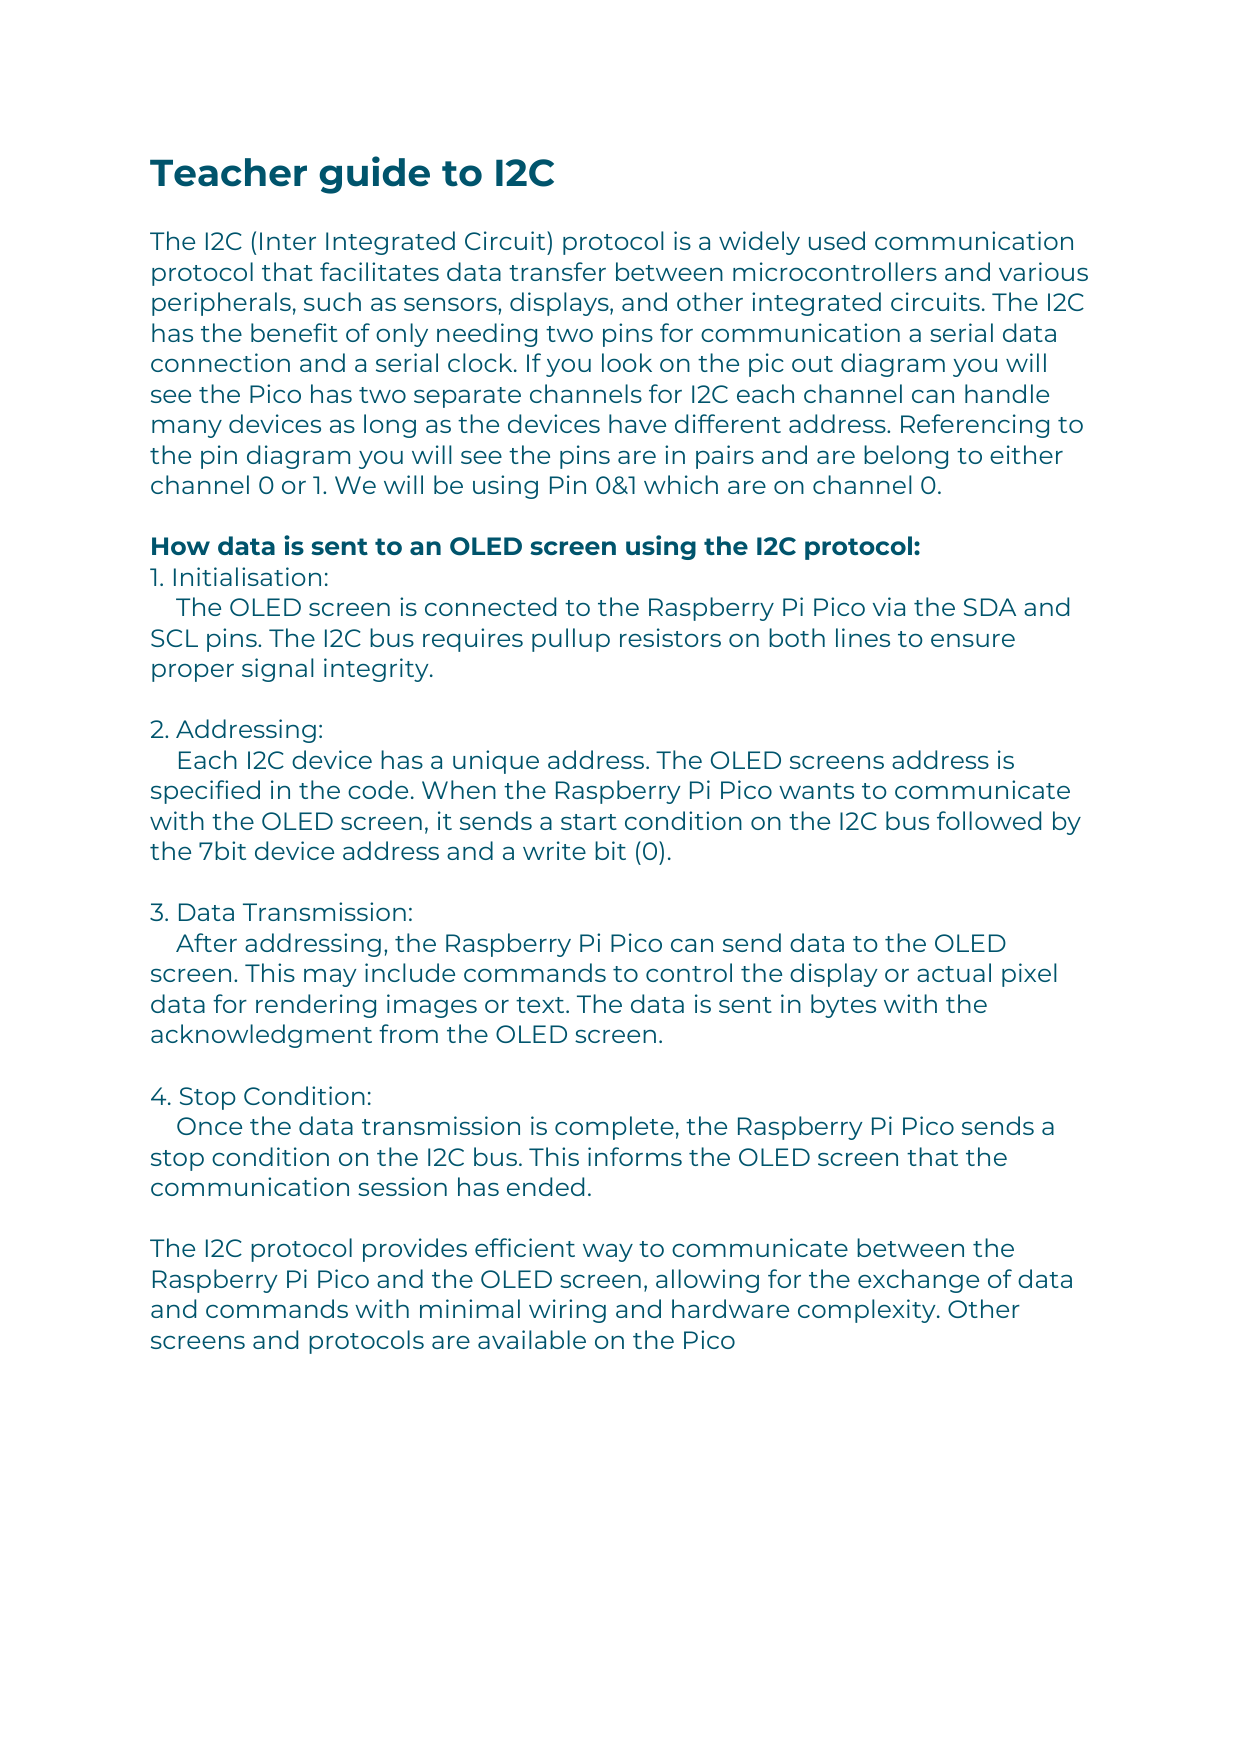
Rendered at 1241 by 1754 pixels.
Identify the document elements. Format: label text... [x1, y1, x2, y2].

text Teacher guide to I2C [150, 150, 1090, 196]
text How data is sent to an OLED screen using the I2C protocol: [150, 531, 1090, 562]
text 2. Addressing: [150, 714, 1090, 745]
text The I2C protocol provides efficient way to communicate between the Raspberry Pi Pico and the OLED screen, allowing for the exchange of data and commands with minimal wiring and hardware complexity. Other screens and protocols are available on the Pico [150, 1233, 1090, 1356]
text Each I2C device has a unique address. The OLED screens address is specified in the code. When the Raspberry Pi Pico wants to communicate with the OLED screen, it sends a start condition on the I2C bus followed by the 7bit device address and a write bit (0). [150, 745, 1090, 867]
text After addressing, the Raspberry Pi Pico can send data to the OLED screen. This may include commands to control the display or actual pixel data for rendering images or text. The data is sent in bytes with the acknowledgment from the OLED screen. [150, 928, 1090, 1050]
text The I2C (Inter Integrated Circuit) protocol is a widely used communication protocol that facilitates data transfer between microcontrollers and various peripherals, such as sensors, displays, and other integrated circuits. The I2C has the benefit of only needing two pins for communication a serial data connection and a serial clock. If you look on the pic out diagram you will see the Pico has two separate channels for I2C each channel can handle many devices as long as the devices have different address. Referencing to the pin diagram you will see the pins are in pairs and are belong to either channel 0 or 1. We will be using Pin 0&1 which are on channel 0. [150, 226, 1090, 501]
text 1. Initialisation: [150, 562, 1090, 592]
text 4. Stop Condition: [150, 1081, 1090, 1111]
text 3. Data Transmission: [150, 898, 1090, 928]
text The OLED screen is connected to the Raspberry Pi Pico via the SDA and SCL pins. The I2C bus requires pullup resistors on both lines to ensure proper signal integrity. [150, 592, 1090, 684]
text Once the data transmission is complete, the Raspberry Pi Pico sends a stop condition on the I2C bus. This informs the OLED screen that the communication session has ended. [150, 1111, 1090, 1203]
